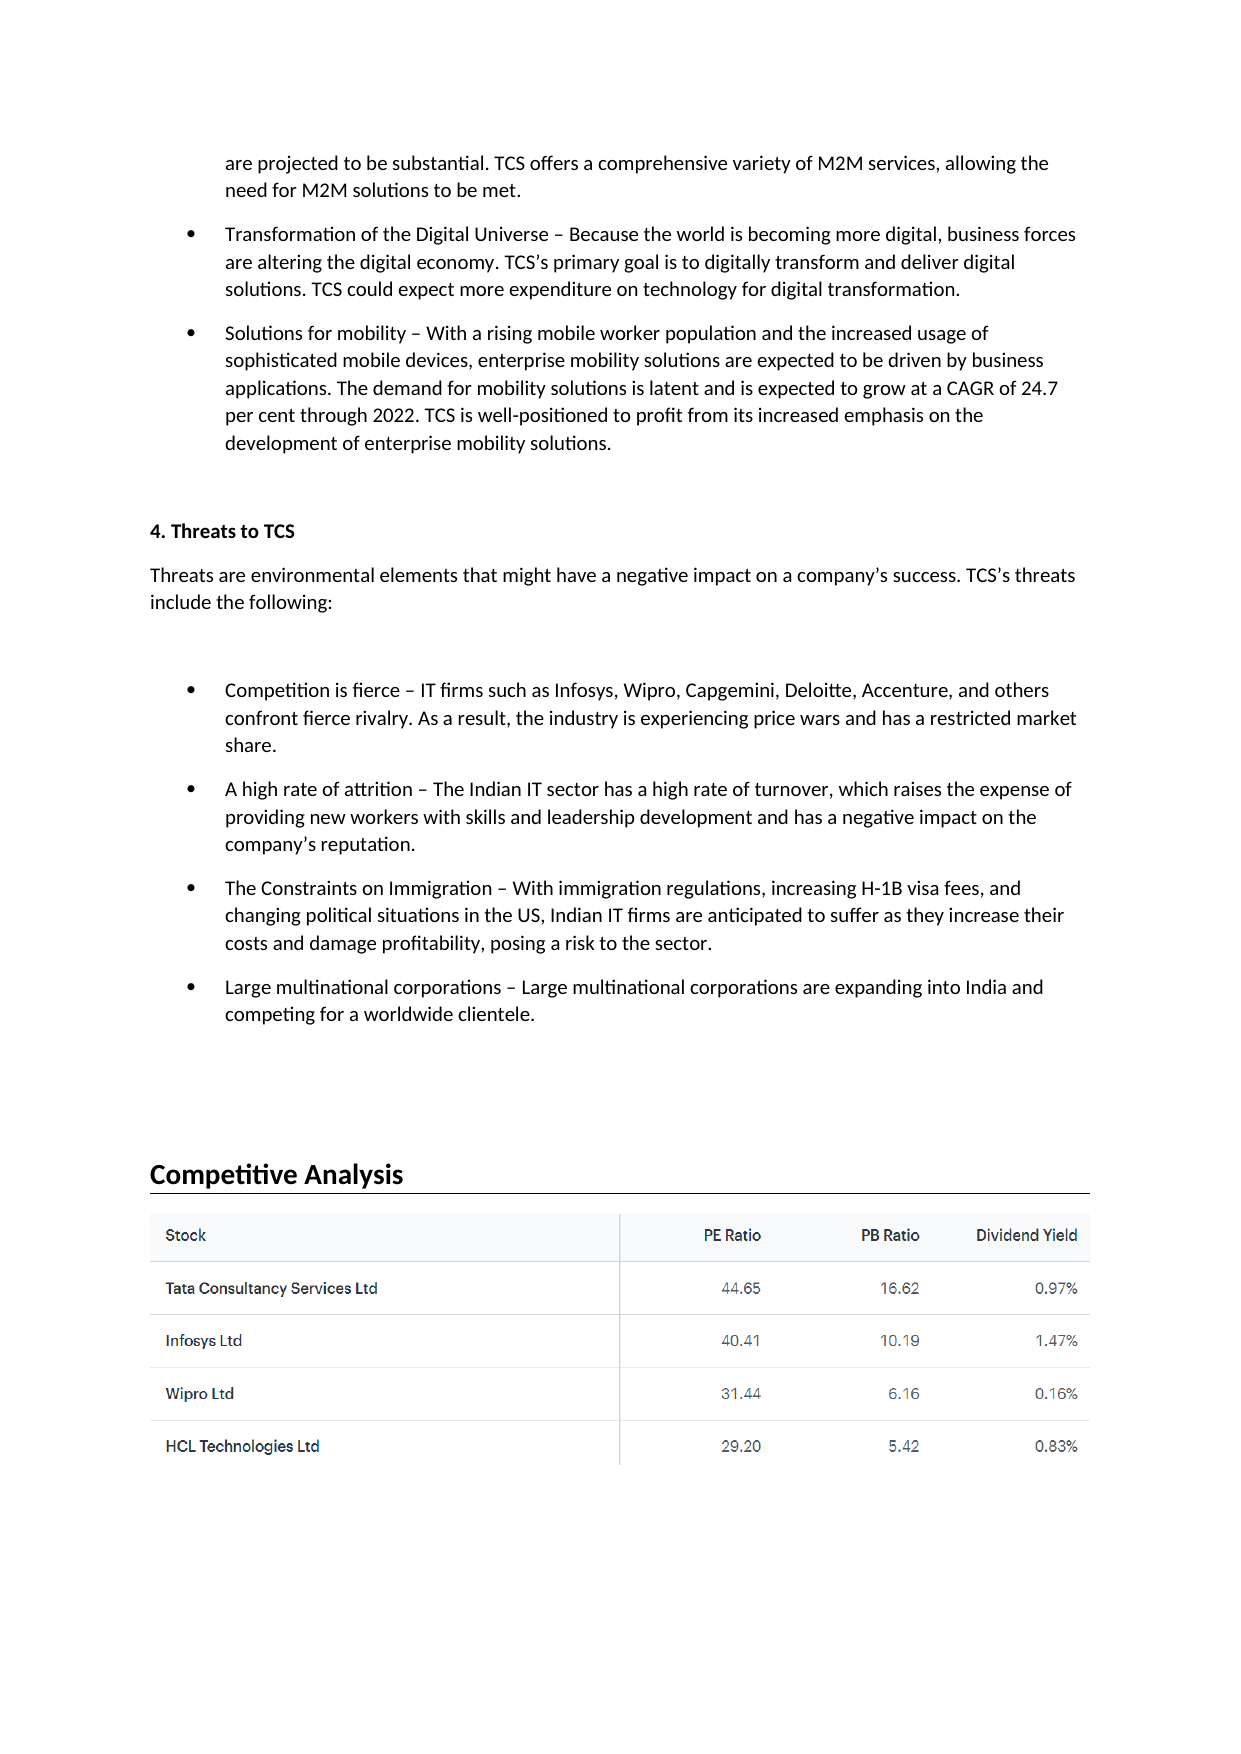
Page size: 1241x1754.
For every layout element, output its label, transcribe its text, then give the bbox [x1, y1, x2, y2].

text 4. Threats to TCS [150, 518, 1090, 543]
text Threats are environmental elements that might have a negative impact on a company’s success. TCS’s threats include the following: [150, 562, 1090, 615]
text Competitive Analysis [150, 1156, 1090, 1193]
list Solutions for mobility – With a rising mobile worker population and the increased usage of sophisticated mobile devices, enterprise mobility solutions are expected to be driven by business applications. The demand for mobility solutions is latent and is expected to grow at a CAGR of 24.7 per cent through 2022. TCS is well-positioned to profit from its increased emphasis on the development of enterprise mobility solutions. [187, 320, 1090, 455]
list Large multinational corporations – Large multinational corporations are expanding into India and competing for a worldwide clientele. [187, 974, 1090, 1027]
list A high rate of attrition – The Indian IT sector has a high rate of turnover, which raises the expense of providing new workers with skills and leadership development and has a negative impact on the company’s reputation. [187, 776, 1090, 857]
list The Constraints on Immigration – With immigration regulations, increasing H-1B visa fees, and changing political situations in the US, Indian IT firms are anticipated to suffer as they increase their costs and damage profitability, posing a risk to the sector. [187, 875, 1090, 956]
list Competition is fierce – IT firms such as Infosys, Wipro, Capgemini, Deloitte, Accenture, and others confront fierce rivalry. As a result, the industry is experiencing price wars and has a restricted market share. [187, 678, 1090, 758]
list Transformation of the Digital Universe – Because the world is becoming more digital, business forces are altering the digital economy. TCS’s primary goal is to digitally transform and deliver digital solutions. TCS could expect more expenditure on technology for digital transformation. [187, 221, 1090, 302]
picture [150, 1214, 1091, 1465]
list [187, 150, 1090, 203]
